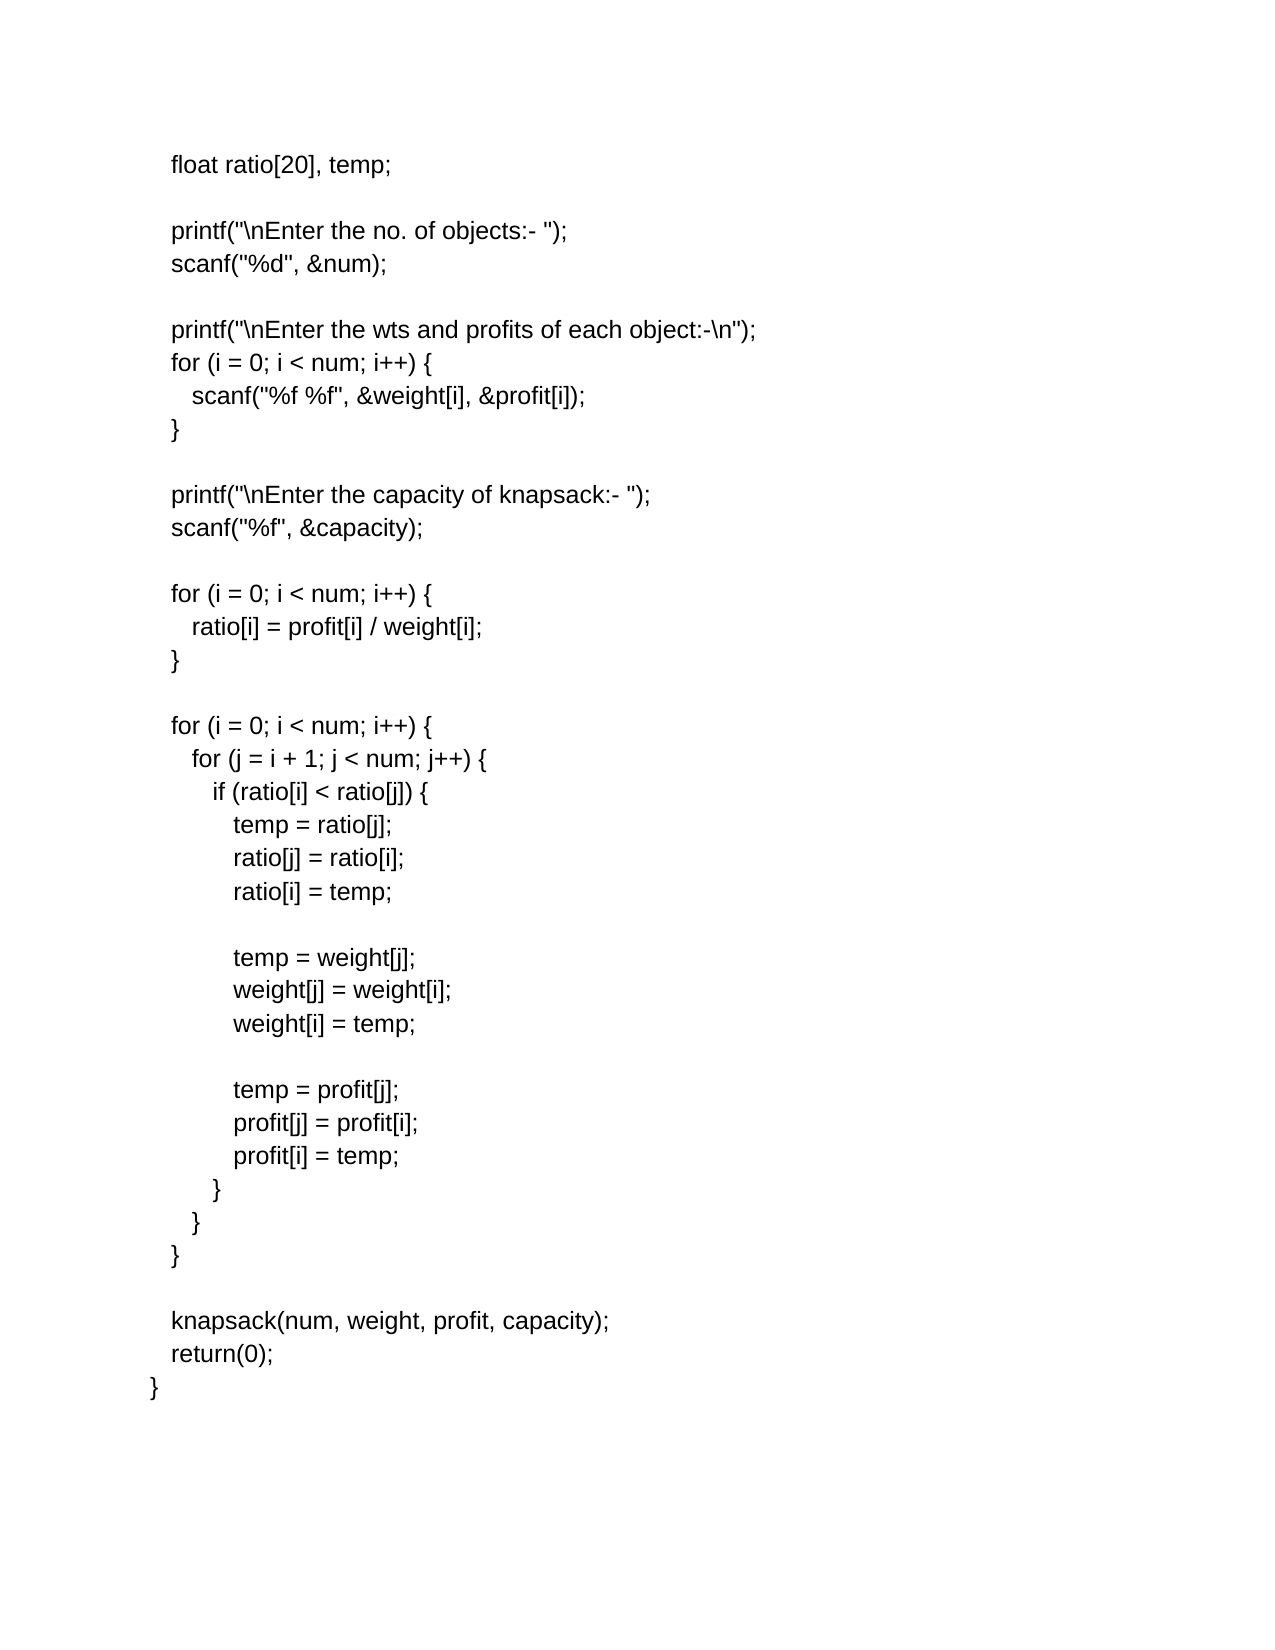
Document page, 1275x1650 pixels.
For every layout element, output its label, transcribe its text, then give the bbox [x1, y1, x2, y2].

text weight[i] = temp; [150, 1008, 1125, 1037]
text } [150, 1174, 1125, 1202]
text return(0); [150, 1339, 1125, 1367]
text temp = profit[j]; [150, 1074, 1125, 1103]
text ratio[i] = profit[i] / weight[i]; [150, 612, 1125, 641]
text profit[j] = profit[i]; [150, 1108, 1125, 1136]
text for (i = 0; i < num; i++) { [150, 348, 1125, 377]
text scanf("%d", &num); [150, 249, 1125, 278]
text weight[j] = weight[i]; [150, 976, 1125, 1004]
text ratio[j] = ratio[i]; [150, 843, 1125, 872]
text temp = ratio[j]; [150, 810, 1125, 839]
text scanf("%f %f", &weight[i], &profit[i]); [150, 381, 1125, 410]
text for (i = 0; i < num; i++) { [150, 579, 1125, 608]
text temp = weight[j]; [150, 942, 1125, 971]
text } [150, 1207, 1125, 1235]
text if (ratio[i] < ratio[j]) { [150, 777, 1125, 806]
text } [150, 645, 1125, 674]
text scanf("%f", &capacity); [150, 513, 1125, 542]
text knapsack(num, weight, profit, capacity); [150, 1306, 1125, 1334]
text profit[i] = temp; [150, 1141, 1125, 1169]
text printf("\nEnter the capacity of knapsack:- "); [150, 480, 1125, 509]
text } [150, 414, 1125, 443]
text printf("\nEnter the no. of objects:- "); [150, 216, 1125, 245]
text } [150, 1372, 1125, 1401]
text } [150, 1240, 1125, 1268]
text float ratio[20], temp; [150, 150, 1125, 179]
text for (i = 0; i < num; i++) { [150, 711, 1125, 740]
text ratio[i] = temp; [150, 876, 1125, 905]
text for (j = i + 1; j < num; j++) { [150, 744, 1125, 773]
text printf("\nEnter the wts and profits of each object:-\n"); [150, 315, 1125, 344]
